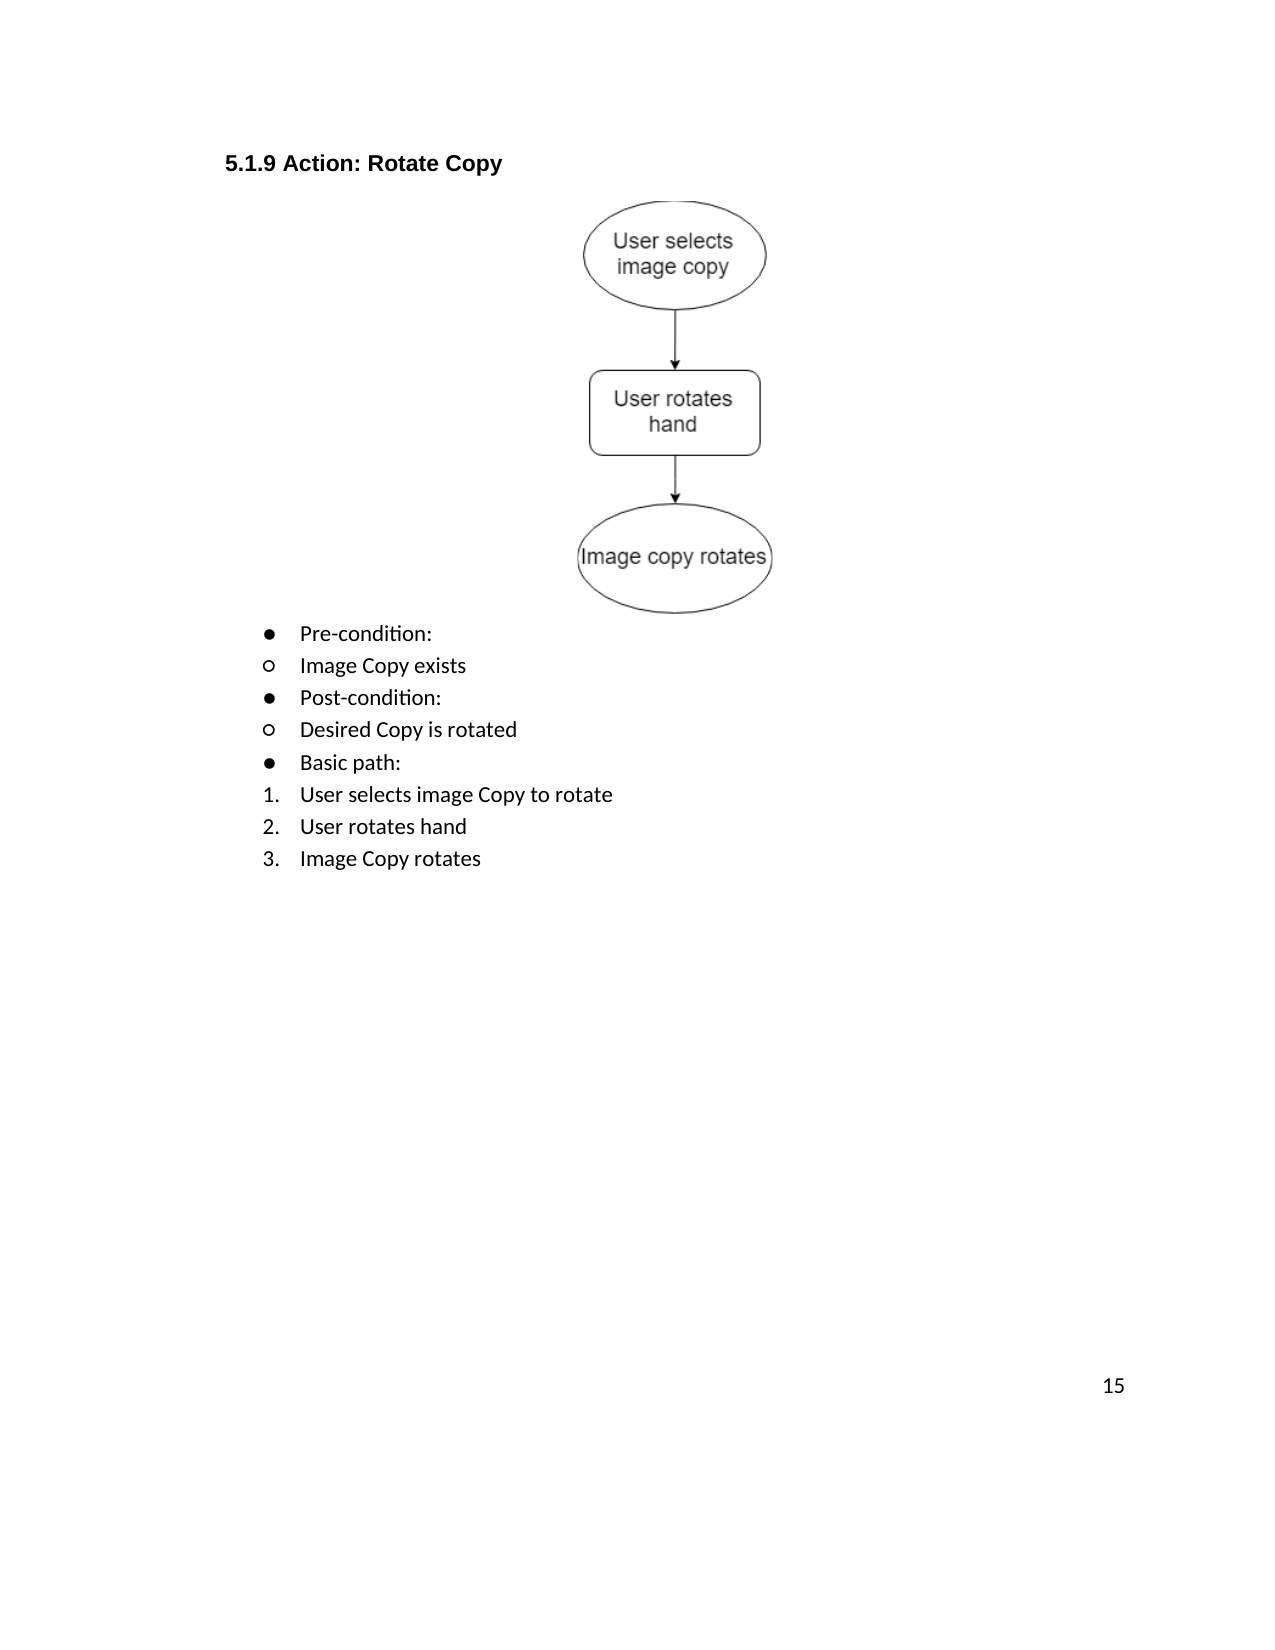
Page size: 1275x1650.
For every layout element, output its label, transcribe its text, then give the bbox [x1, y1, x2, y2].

list Image Copy rotates [262, 844, 1125, 872]
list Image Copy exists [262, 651, 1125, 679]
list Pre-condition: [225, 619, 1125, 647]
subtitle 5.1.9 Action: Rotate Copy [225, 150, 1125, 176]
list Basic path: [225, 748, 1125, 776]
list User rotates hand [262, 812, 1125, 840]
list Post-condition: [225, 683, 1125, 711]
list User selects image Copy to rotate [262, 780, 1125, 808]
picture [577, 201, 773, 615]
list Desired Copy is rotated [262, 716, 1125, 743]
